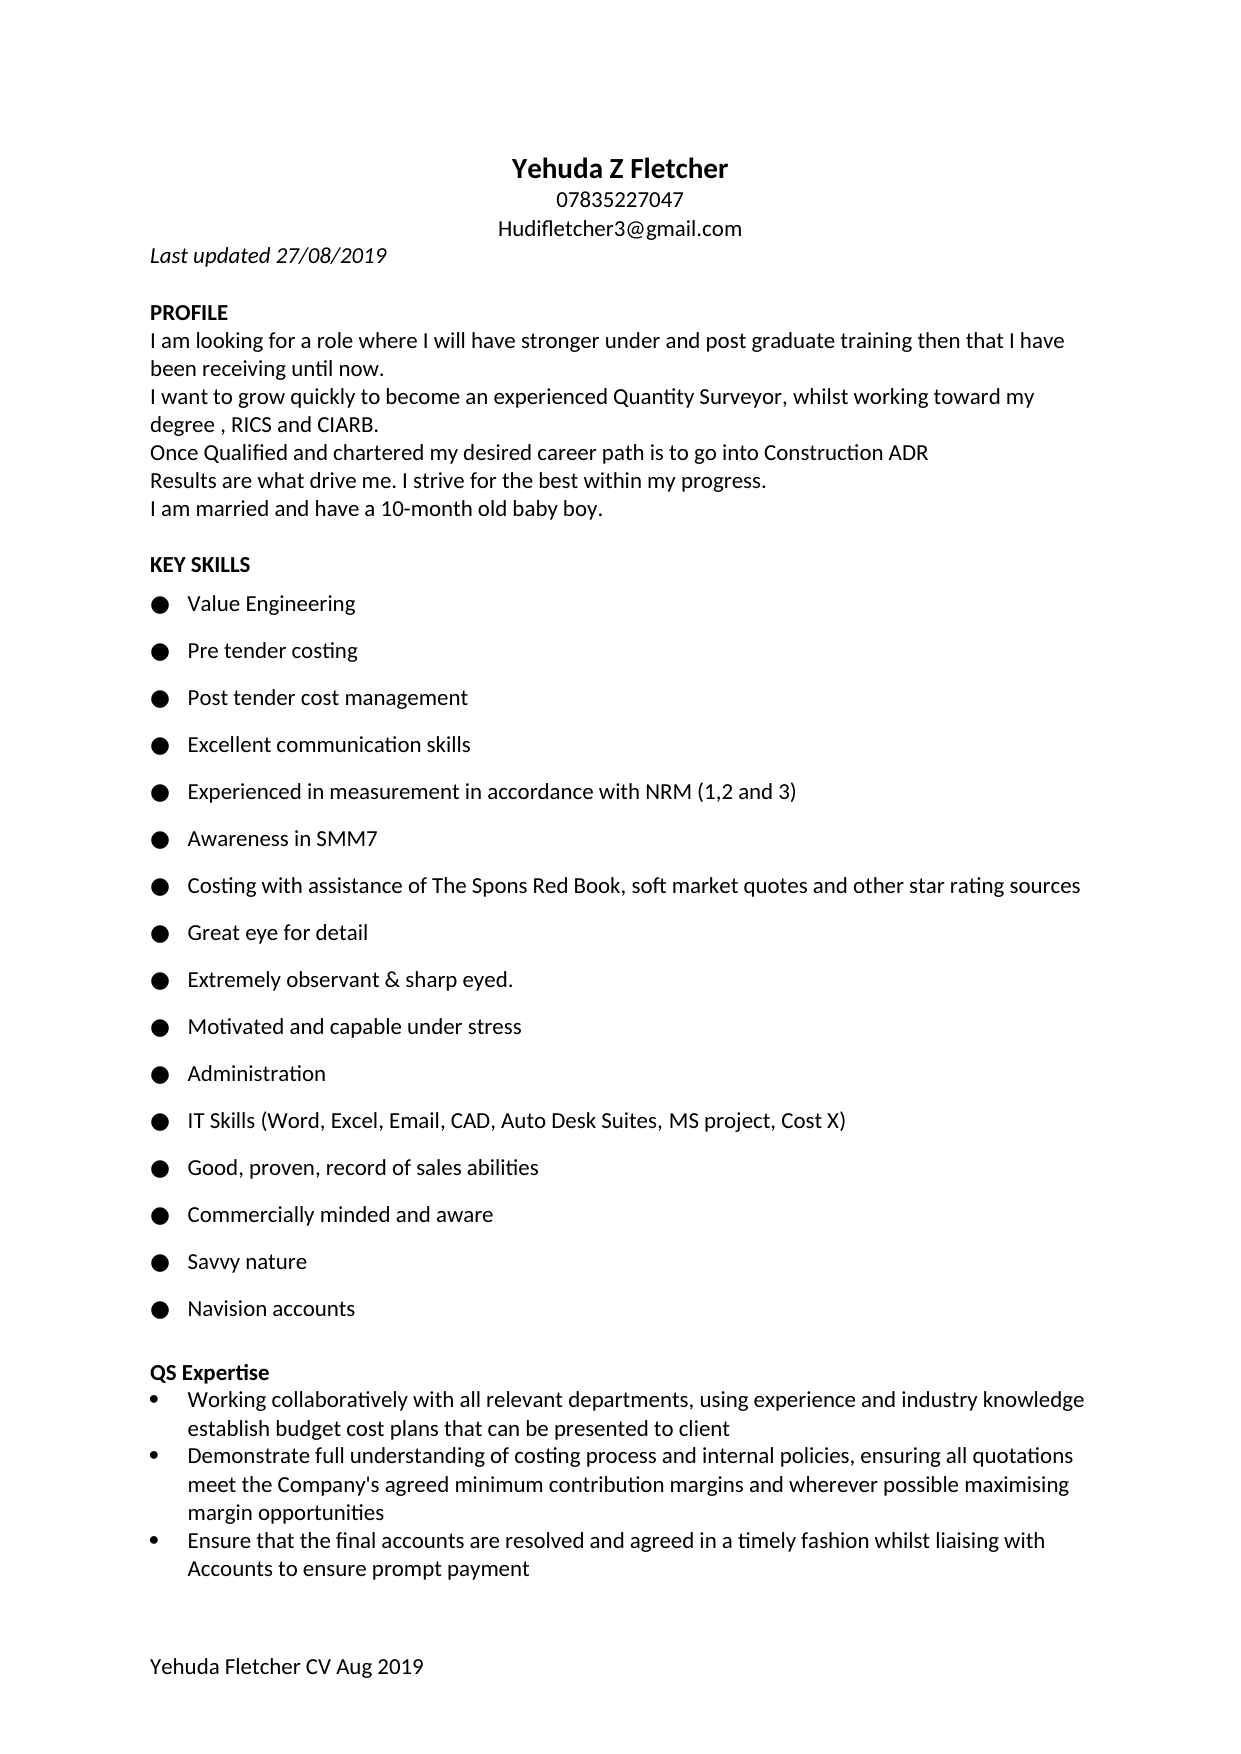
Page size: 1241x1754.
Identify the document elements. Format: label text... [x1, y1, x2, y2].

list Extremely observant & sharp eyed. [150, 954, 1090, 1001]
list Value Engineering [150, 578, 1090, 625]
list Administration [150, 1048, 1090, 1095]
text PROFILE [150, 298, 1090, 326]
text I am married and have a 10-month old baby boy. [150, 494, 1090, 522]
list Ensure that the final accounts are resolved and agreed in a timely fashion whilst liaising with Accounts to ensure prompt payment [150, 1526, 1090, 1582]
list Excellent communication skills [150, 719, 1090, 766]
list IT Skills (Word, Excel, Email, CAD, Auto Desk Suites, MS project, Cost X) [150, 1095, 1090, 1142]
list Savvy nature [150, 1236, 1090, 1283]
text Results are what drive me. I strive for the best within my progress. [150, 466, 1090, 494]
list Motivated and capable under stress [150, 1001, 1090, 1048]
text Last updated 27/08/2019 [150, 242, 1090, 270]
text KEY SKILLS [150, 550, 1090, 578]
list Great eye for detail [150, 907, 1090, 954]
list Commercially minded and aware [150, 1189, 1090, 1236]
list Post tender cost management [150, 672, 1090, 719]
text Hudifletcher3@gmail.com [150, 214, 1090, 242]
list Navision accounts [150, 1283, 1090, 1329]
list Working collaboratively with all relevant departments, using experience and industry knowledge establish budget cost plans that can be presented to client [150, 1386, 1090, 1442]
text QS Expertise [150, 1358, 1090, 1386]
text Yehuda Z Fletcher [150, 150, 1090, 186]
text 07835227047 [150, 186, 1090, 214]
text I want to grow quickly to become an experienced Quantity Surveyor, whilst working toward my degree , RICS and CIARB. [150, 382, 1090, 438]
list Demonstrate full understanding of costing process and internal policies, ensuring all quotations meet the Company's agreed minimum contribution margins and wherever possible maximising margin opportunities [150, 1442, 1090, 1526]
list Pre tender costing [150, 625, 1090, 672]
list Awareness in SMM7 [150, 813, 1090, 860]
list Costing with assistance of The Spons Red Book, soft market quotes and other star rating sources [150, 860, 1090, 907]
list Experienced in measurement in accordance with NRM (1,2 and 3) [150, 766, 1090, 813]
text I am looking for a role where I will have stronger under and post graduate training then that I have been receiving until now. [150, 326, 1090, 382]
text Once Qualified and chartered my desired career path is to go into Construction ADR [150, 438, 1090, 466]
list Good, proven, record of sales abilities [150, 1142, 1090, 1189]
